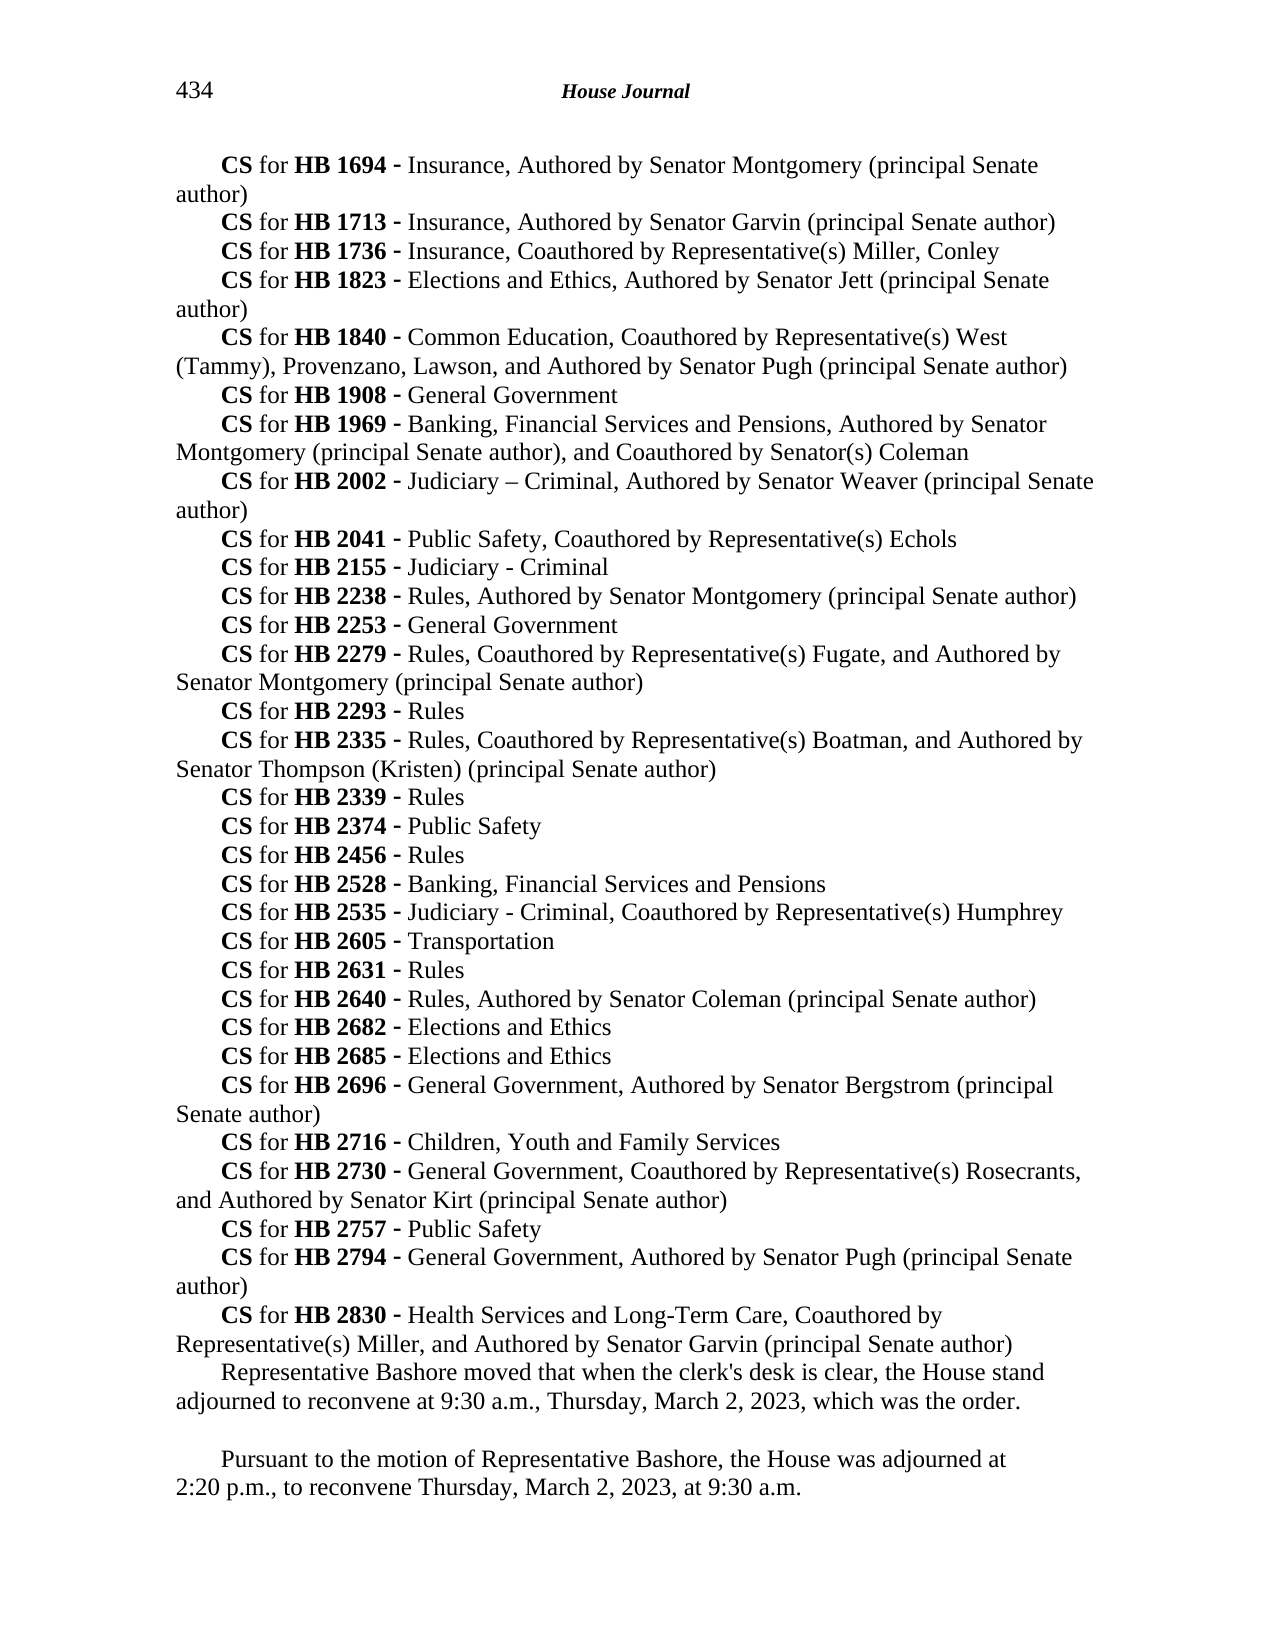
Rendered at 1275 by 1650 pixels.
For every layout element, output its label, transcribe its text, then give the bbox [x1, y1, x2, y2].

text CS for HB 2293 Rules [176, 696, 1098, 725]
text CS for HB 2757 Public Safety [176, 1214, 1098, 1242]
text CS for HB 1840 Common Education, Coauthored by Representative(s) West (Tammy), Provenzano, Lawson, and Authored by Senator Pugh (principal Senate author) [176, 322, 1098, 380]
text CS for HB 1823 Elections and Ethics, Authored by Senator Jett (principal Senate author) [176, 265, 1098, 322]
text CS for HB 2794 General Government, Authored by Senator Pugh (principal Senate author) [176, 1242, 1098, 1300]
text CS for HB 2002 Judiciary – Criminal, Authored by Senator Weaver (principal Senate author) [176, 466, 1098, 524]
text CS for HB 2339 Rules [176, 782, 1098, 811]
text CS for HB 1969 Banking, Financial Services and Pensions, Authored by Senator Montgomery (principal Senate author), and Coauthored by Senator(s) Coleman [176, 409, 1098, 466]
text Representative Bashore moved that when the clerk's desk is clear, the House stand adjourned to reconvene at 9:30 a.m., Thursday, March 2, 2023, which was the order. [176, 1357, 1098, 1415]
text CS for HB 1713 Insurance, Authored by Senator Garvin (principal Senate author) [176, 207, 1098, 236]
text CS for HB 2535 Judiciary - Criminal, Coauthored by Representative(s) Humphrey [176, 897, 1098, 926]
text CS for HB 2716 Children, Youth and Family Services [176, 1127, 1098, 1156]
text CS for HB 2605 Transportation [176, 926, 1098, 955]
text CS for HB 2238 Rules, Authored by Senator Montgomery (principal Senate author) [176, 581, 1098, 610]
text CS for HB 2279 Rules, Coauthored by Representative(s) Fugate, and Authored by Senator Montgomery (principal Senate author) [176, 639, 1098, 696]
text CS for HB 2253 General Government [176, 610, 1098, 639]
text CS for HB 2528 Banking, Financial Services and Pensions [176, 869, 1098, 897]
text CS for HB 2640 Rules, Authored by Senator Coleman (principal Senate author) [176, 984, 1098, 1012]
text CS for HB 2830 Health Services and Long-Term Care, Coauthored by Representative(s) Miller, and Authored by Senator Garvin (principal Senate author) [176, 1300, 1098, 1357]
text CS for HB 2696 General Government, Authored by Senator Bergstrom (principal Senate author) [176, 1070, 1098, 1127]
text CS for HB 1908 General Government [176, 380, 1098, 409]
text CS for HB 2682 Elections and Ethics [176, 1012, 1098, 1041]
text CS for HB 2685 Elections and Ethics [176, 1041, 1098, 1070]
text CS for HB 2155 Judiciary - Criminal [176, 552, 1098, 581]
text 2:20 p.m., to reconvene Thursday, March 2, 2023, at 9:30 a.m. [176, 1472, 1098, 1501]
text CS for HB 2041 Public Safety, Coauthored by Representative(s) Echols [176, 524, 1098, 552]
text CS for HB 2631 Rules [176, 955, 1098, 984]
text CS for HB 2374 Public Safety [176, 811, 1098, 840]
text CS for HB 2730 General Government, Coauthored by Representative(s) Rosecrants, and Authored by Senator Kirt (principal Senate author) [176, 1156, 1098, 1214]
text CS for HB 1736 Insurance, Coauthored by Representative(s) Miller, Conley [176, 236, 1098, 265]
text CS for HB 2456 Rules [176, 840, 1098, 869]
text CS for HB 1694 Insurance, Authored by Senator Montgomery (principal Senate author) [176, 150, 1098, 207]
text Pursuant to the motion of Representative Bashore, the House was adjourned at [176, 1444, 1098, 1472]
text CS for HB 2335 Rules, Coauthored by Representative(s) Boatman, and Authored by Senator Thompson (Kristen) (principal Senate author) [176, 725, 1098, 782]
